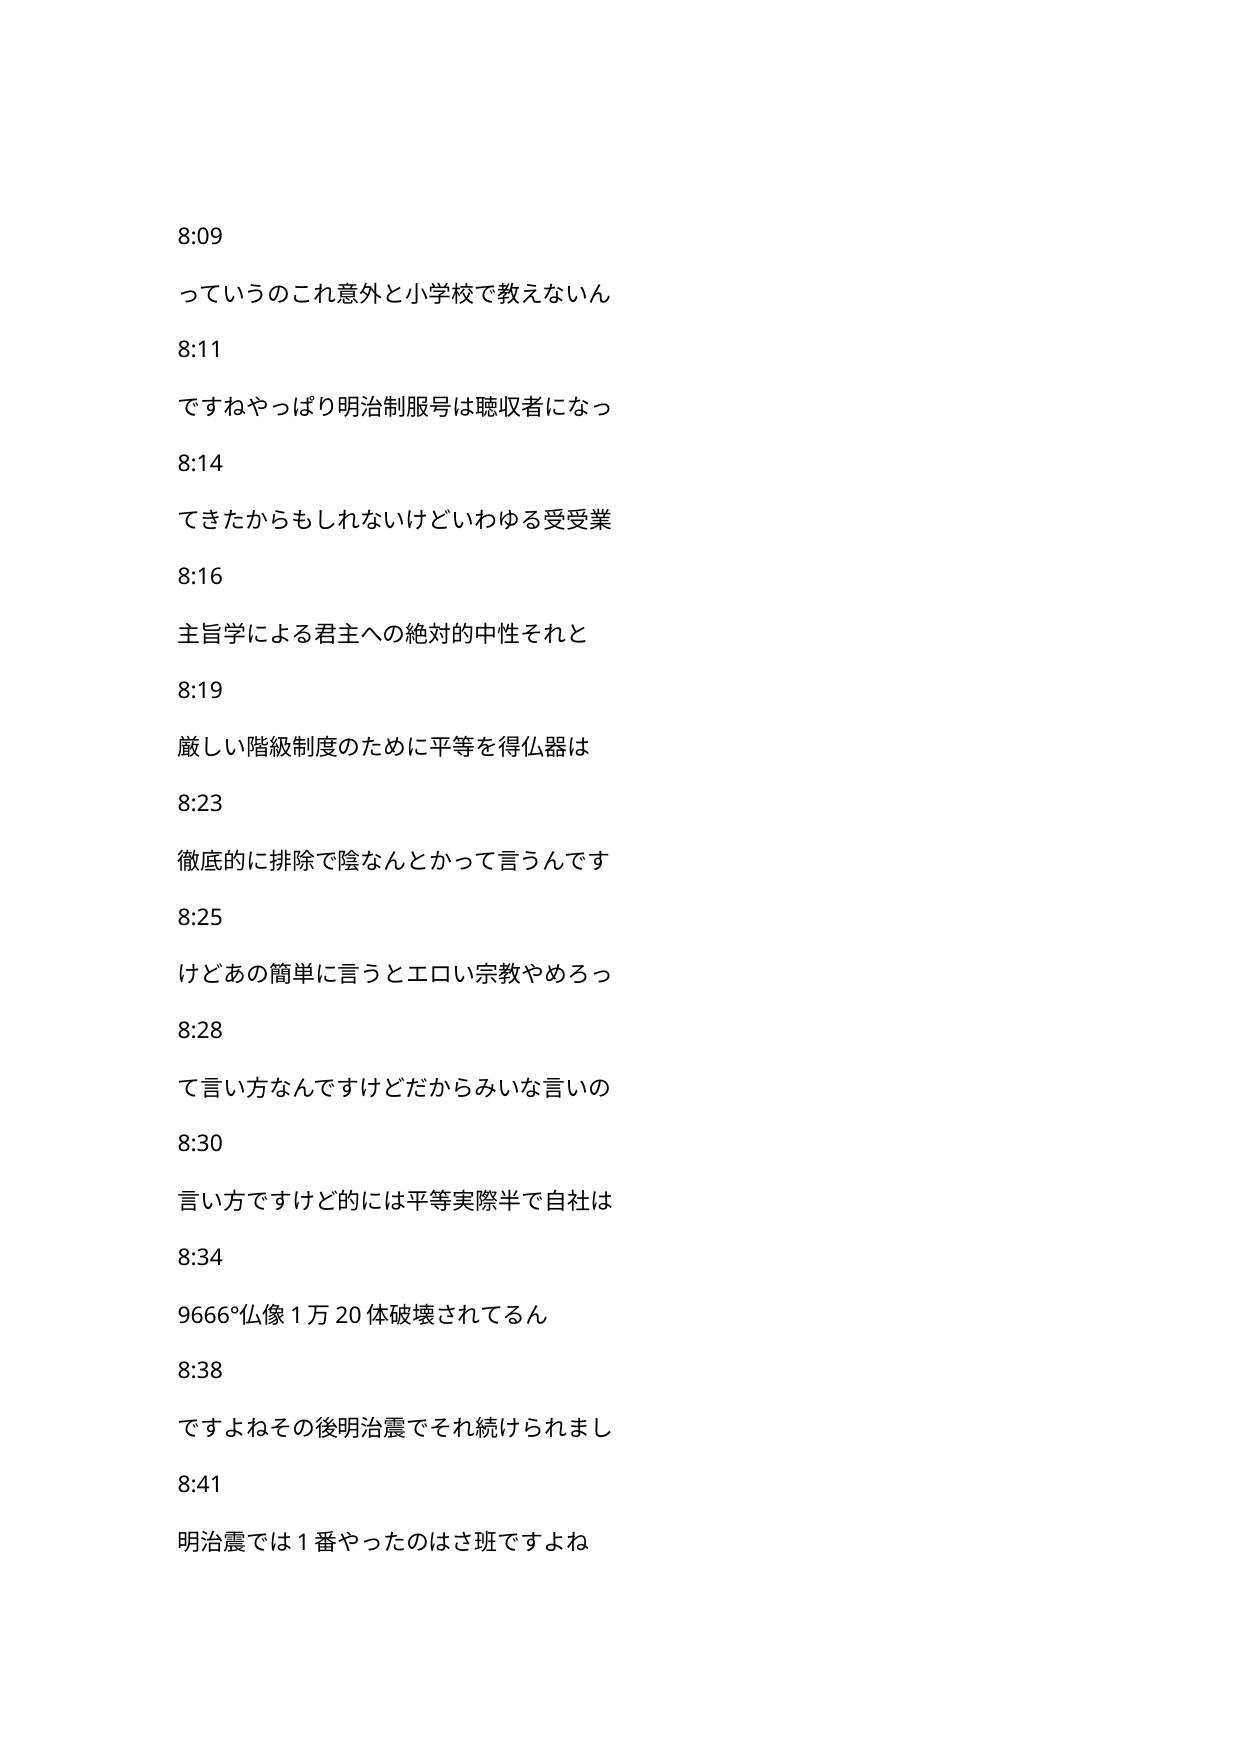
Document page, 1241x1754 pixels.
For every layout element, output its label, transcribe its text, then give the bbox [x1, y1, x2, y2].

text ですよねその後明治震でそれ続けられまし [177, 1408, 1063, 1445]
text ですねやっぱり明治制服号は聴収者になっ [177, 387, 1063, 424]
text 明治震では1番やったのはさ班ですよね [177, 1521, 1063, 1559]
text てきたからもしれないけどいわゆる受受業 [177, 500, 1063, 538]
text 8:30 [177, 1124, 1063, 1162]
text 8:09 [177, 217, 1063, 254]
text 言い方ですけど的には平等実際半で自社は [177, 1181, 1063, 1218]
text 8:25 [177, 897, 1063, 935]
text 8:38 [177, 1351, 1063, 1389]
text 8:16 [177, 557, 1063, 594]
text 9666°仏像1万20体破壊されてるん [177, 1294, 1063, 1332]
text 8:23 [177, 784, 1063, 821]
text 8:28 [177, 1011, 1063, 1048]
text 徹底的に排除で陰なんとかって言うんです [177, 841, 1063, 878]
text 8:19 [177, 671, 1063, 708]
text 8:41 [177, 1464, 1063, 1502]
text 主旨学による君主への絶対的中性それと [177, 614, 1063, 651]
text っていうのこれ意外と小学校で教えないん [177, 273, 1063, 311]
text 8:14 [177, 444, 1063, 481]
text 厳しい階級制度のために平等を得仏器は [177, 727, 1063, 765]
text 8:11 [177, 330, 1063, 368]
text けどあの簡単に言うとエロい宗教やめろっ [177, 954, 1063, 992]
text て言い方なんですけどだからみいな言いの [177, 1067, 1063, 1105]
text 8:34 [177, 1238, 1063, 1275]
